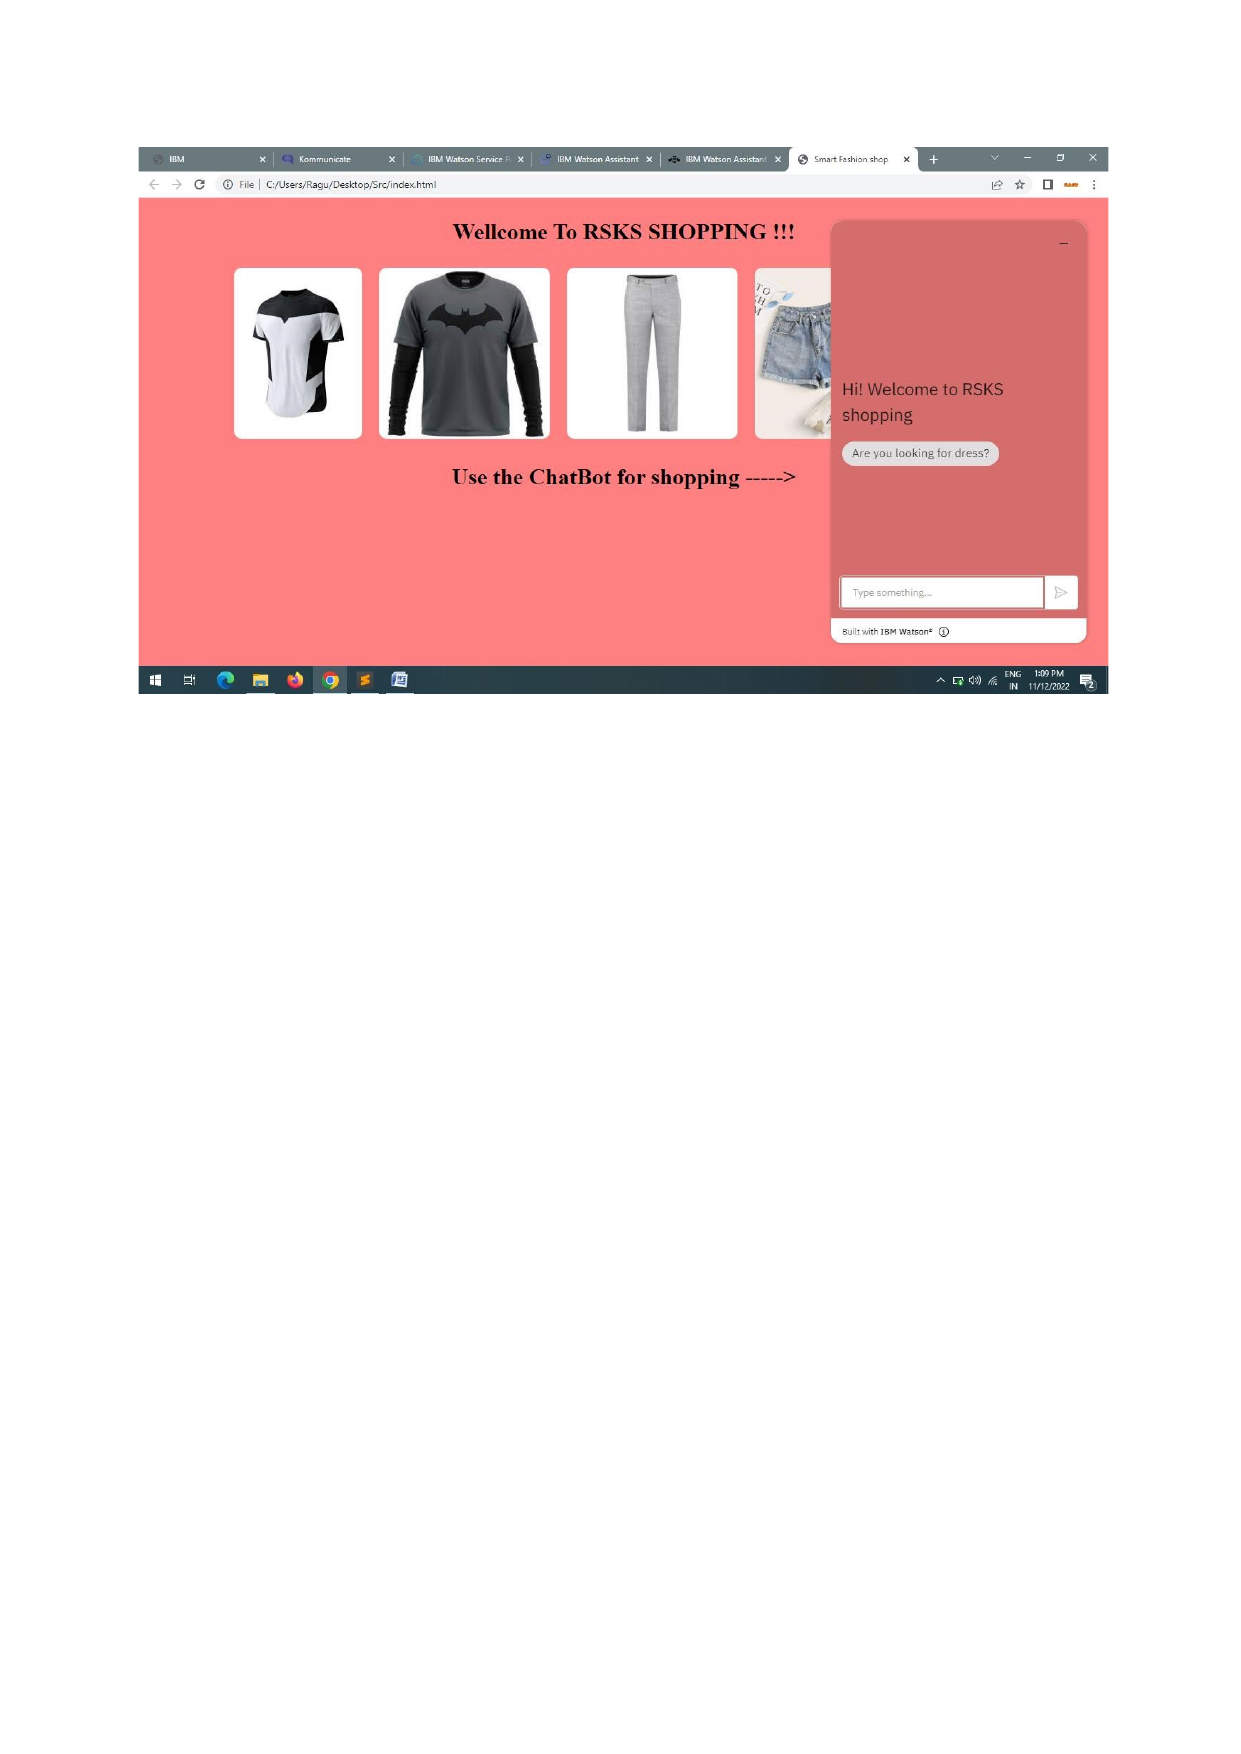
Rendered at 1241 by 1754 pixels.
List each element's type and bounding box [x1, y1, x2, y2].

picture [138, 147, 1109, 694]
